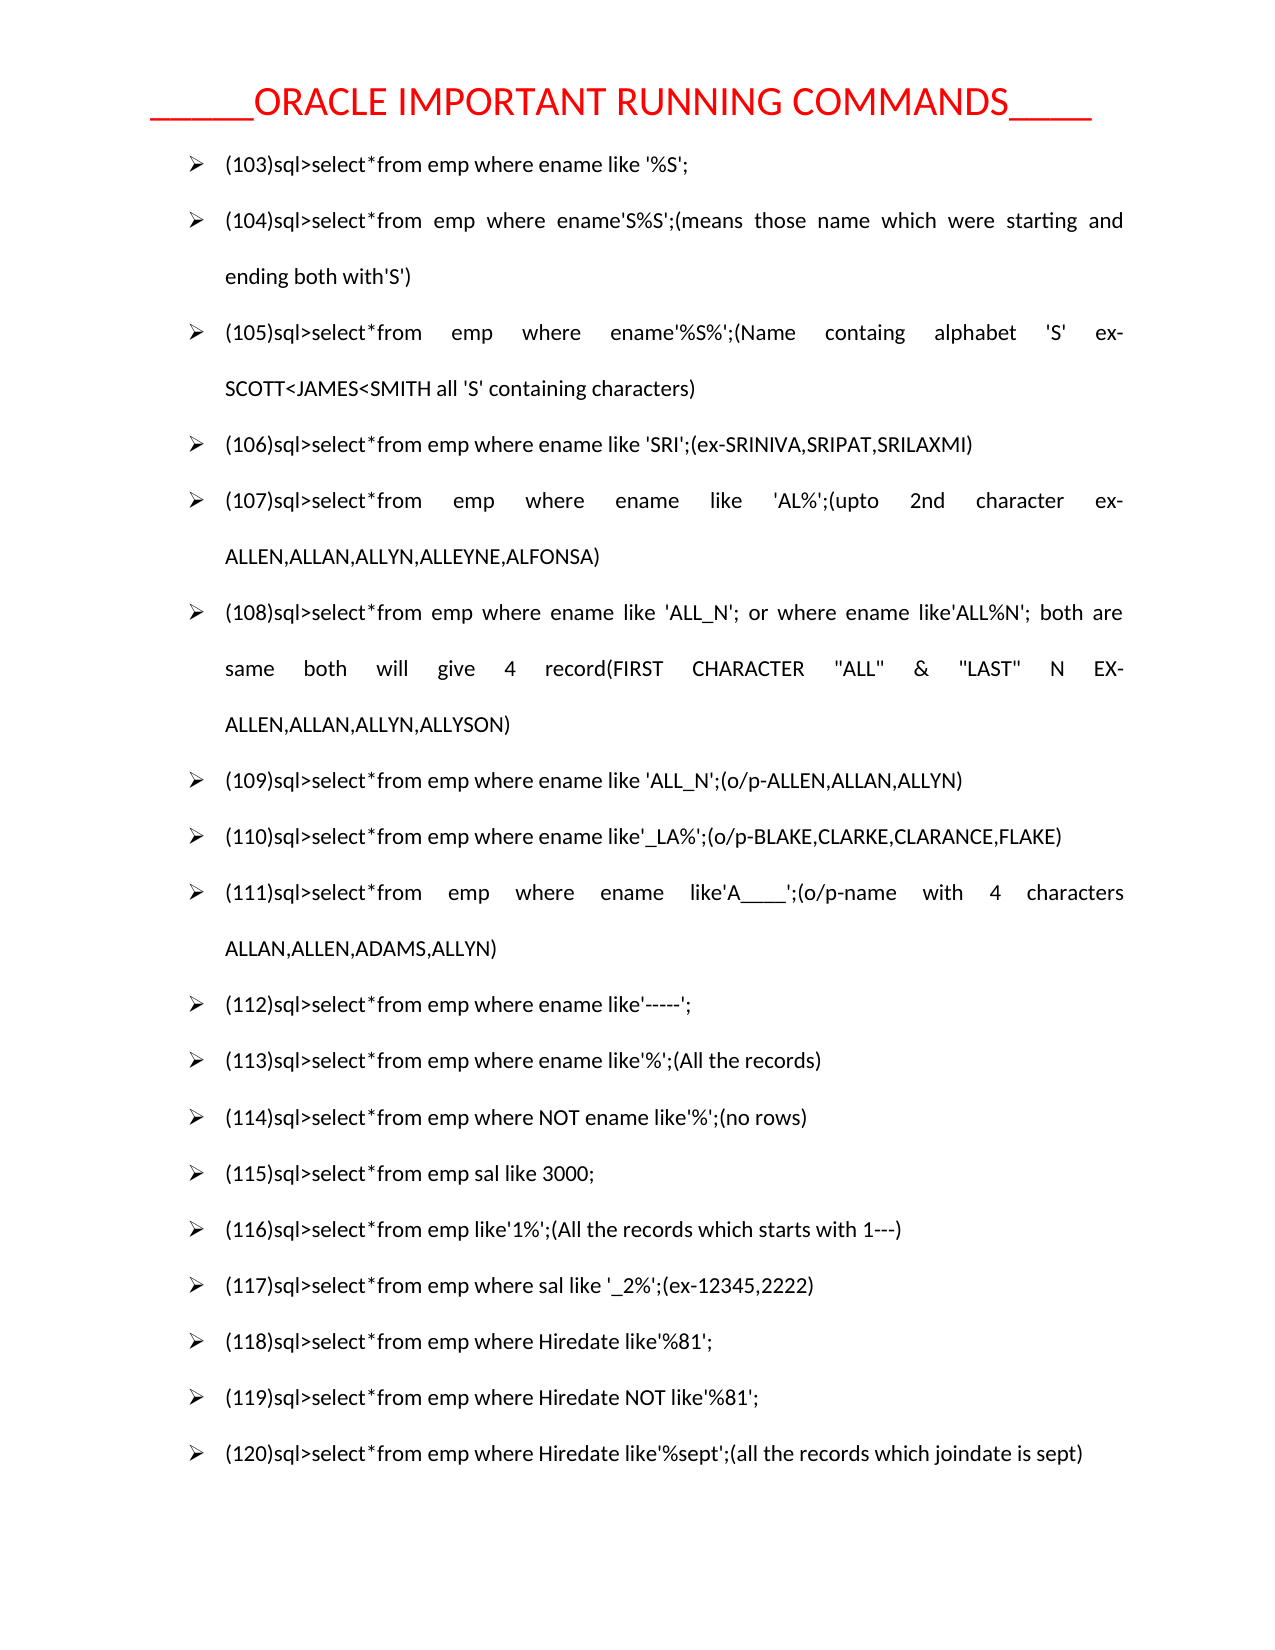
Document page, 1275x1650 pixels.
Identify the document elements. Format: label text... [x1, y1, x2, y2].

list (116)sql>select*from emp like'1%';(All the records which starts with 1---) [187, 1215, 1125, 1243]
list (114)sql>select*from emp where NOT ename like'%';(no rows) [187, 1103, 1125, 1131]
list (112)sql>select*from emp where ename like'-----'; [187, 991, 1125, 1019]
list (104)sql>select*from emp where ename'S%S';(means those name which were starting and ending both with'S') [187, 206, 1125, 290]
list (108)sql>select*from emp where ename like 'ALL_N'; or where ename like'ALL%N'; both are same both will give 4 record(FIRST CHARACTER "ALL" & "LAST" N EX-ALLEN,ALLAN,ALLYN,ALLYSON) [187, 598, 1125, 738]
list (120)sql>select*from emp where Hiredate like'%sept';(all the records which joindate is sept) [187, 1439, 1125, 1467]
list (119)sql>select*from emp where Hiredate NOT like'%81'; [187, 1383, 1125, 1411]
list (113)sql>select*from emp where ename like'%';(All the records) [187, 1047, 1125, 1075]
list (110)sql>select*from emp where ename like'_LA%';(o/p-BLAKE,CLARKE,CLARANCE,FLAKE) [187, 822, 1125, 851]
list (107)sql>select*from emp where ename like 'AL%';(upto 2nd character ex-ALLEN,ALLAN,ALLYN,ALLEYNE,ALFONSA) [187, 486, 1125, 570]
list (109)sql>select*from emp where ename like 'ALL_N';(o/p-ALLEN,ALLAN,ALLYN) [187, 766, 1125, 794]
list (111)sql>select*from emp where ename like'A____';(o/p-name with 4 characters ALLAN,ALLEN,ADAMS,ALLYN) [187, 878, 1125, 963]
list (103)sql>select*from emp where ename like '%S'; [187, 150, 1125, 178]
list (117)sql>select*from emp where sal like '_2%';(ex-12345,2222) [187, 1271, 1125, 1299]
list (106)sql>select*from emp where ename like 'SRI';(ex-SRINIVA,SRIPAT,SRILAXMI) [187, 430, 1125, 458]
list (118)sql>select*from emp where Hiredate like'%81'; [187, 1327, 1125, 1355]
list (105)sql>select*from emp where ename'%S%';(Name containg alphabet 'S' ex-SCOTT<JAMES<SMITH all 'S' containing characters) [187, 318, 1125, 402]
list (115)sql>select*from emp sal like 3000; [187, 1159, 1125, 1187]
